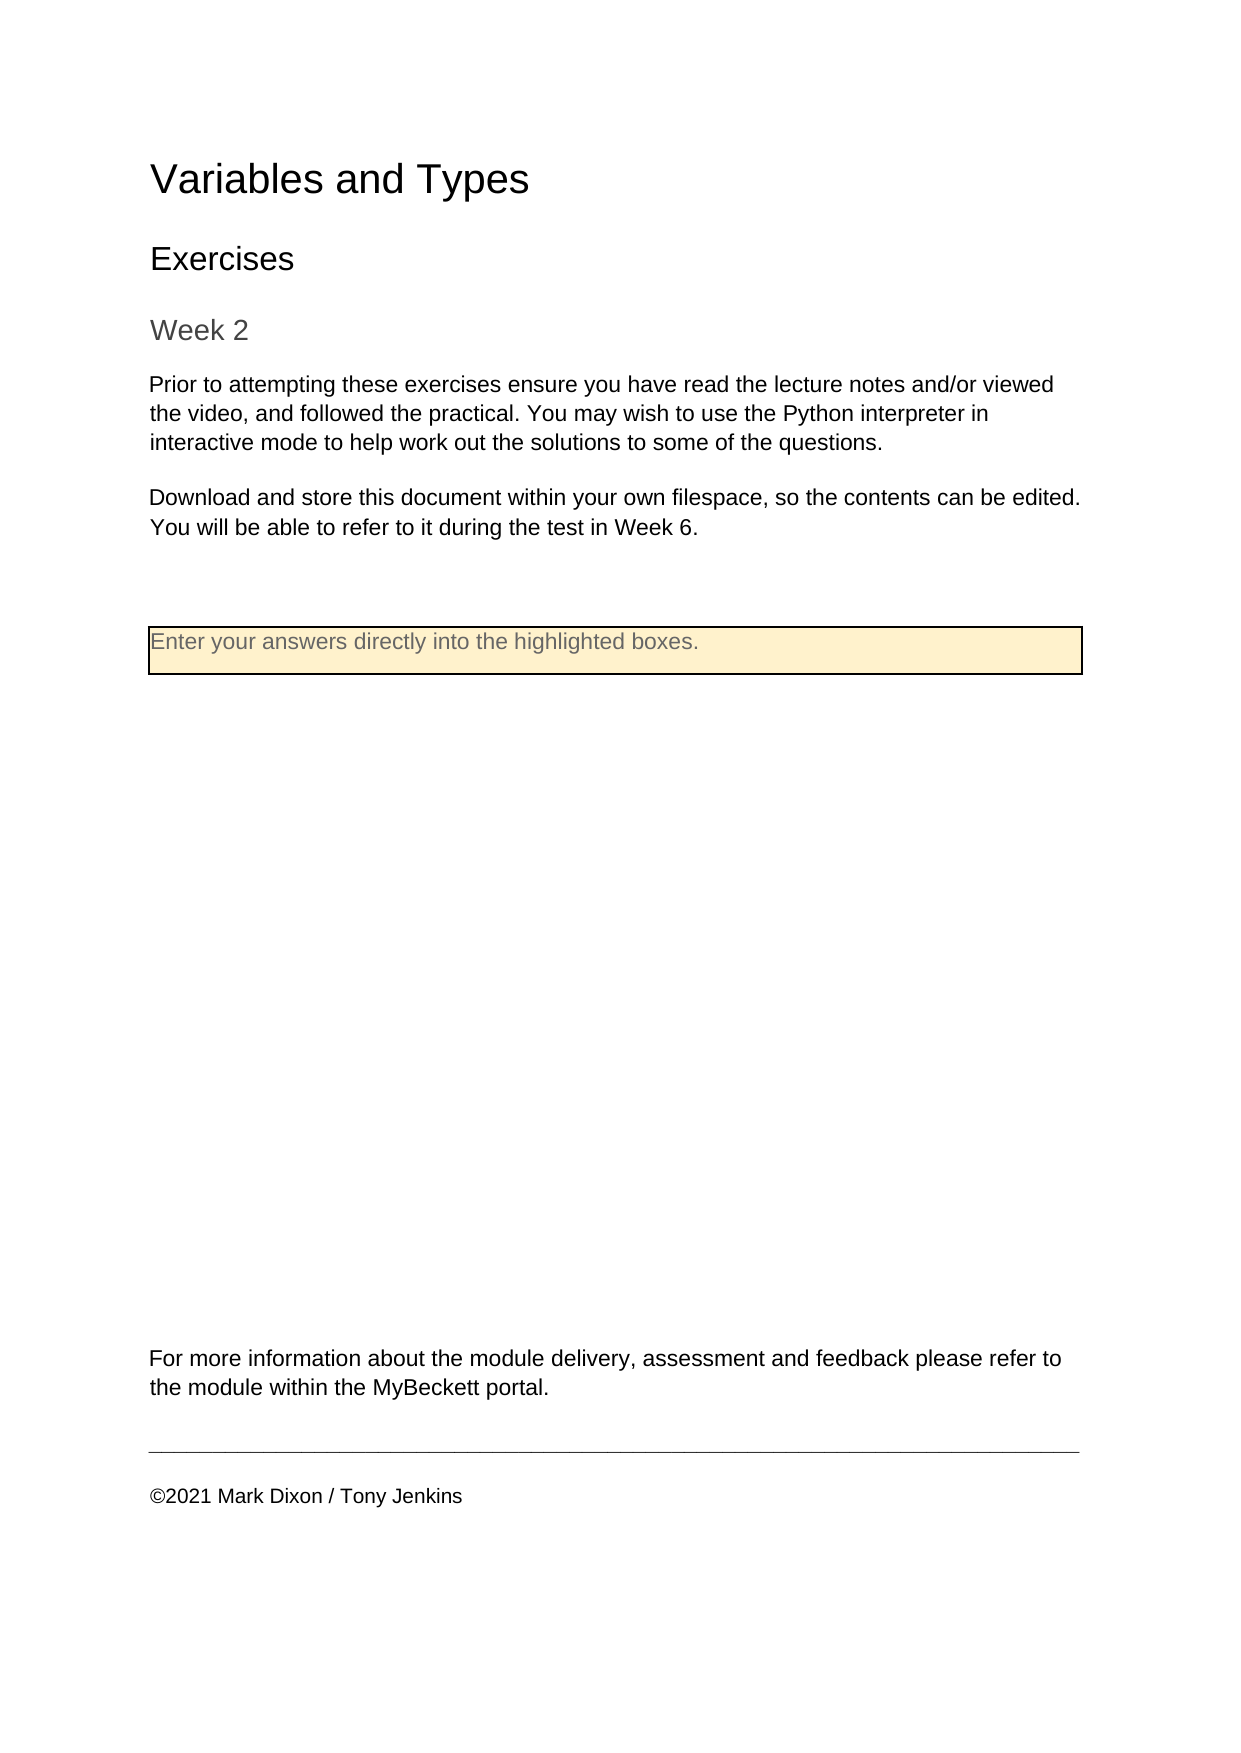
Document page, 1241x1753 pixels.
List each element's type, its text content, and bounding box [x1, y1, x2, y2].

text ©2021 Mark Dixon / Tony Jenkins [150, 1484, 1081, 1508]
text Exercises [150, 239, 1081, 278]
text For more information about the module delivery, assessment and feedback please refer to the module within the MyBeckett portal. [148, 1345, 1081, 1400]
text Prior to attempting these exercises ensure you have read the lecture notes and/or viewed the video, and followed the practical. You may wish to use the Python interpreter in interactive mode to help work out the solutions to some of the questions. [148, 371, 1081, 455]
text Variables and Types [150, 155, 1081, 203]
text Enter your answers directly into the highlighted boxes. [150, 628, 1081, 673]
text Week 2 [150, 313, 1081, 347]
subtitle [148, 1429, 1081, 1456]
text Download and store this document within your own filespace, so the contents can be edited. You will be able to refer to it during the test in Week 6. [148, 484, 1081, 540]
